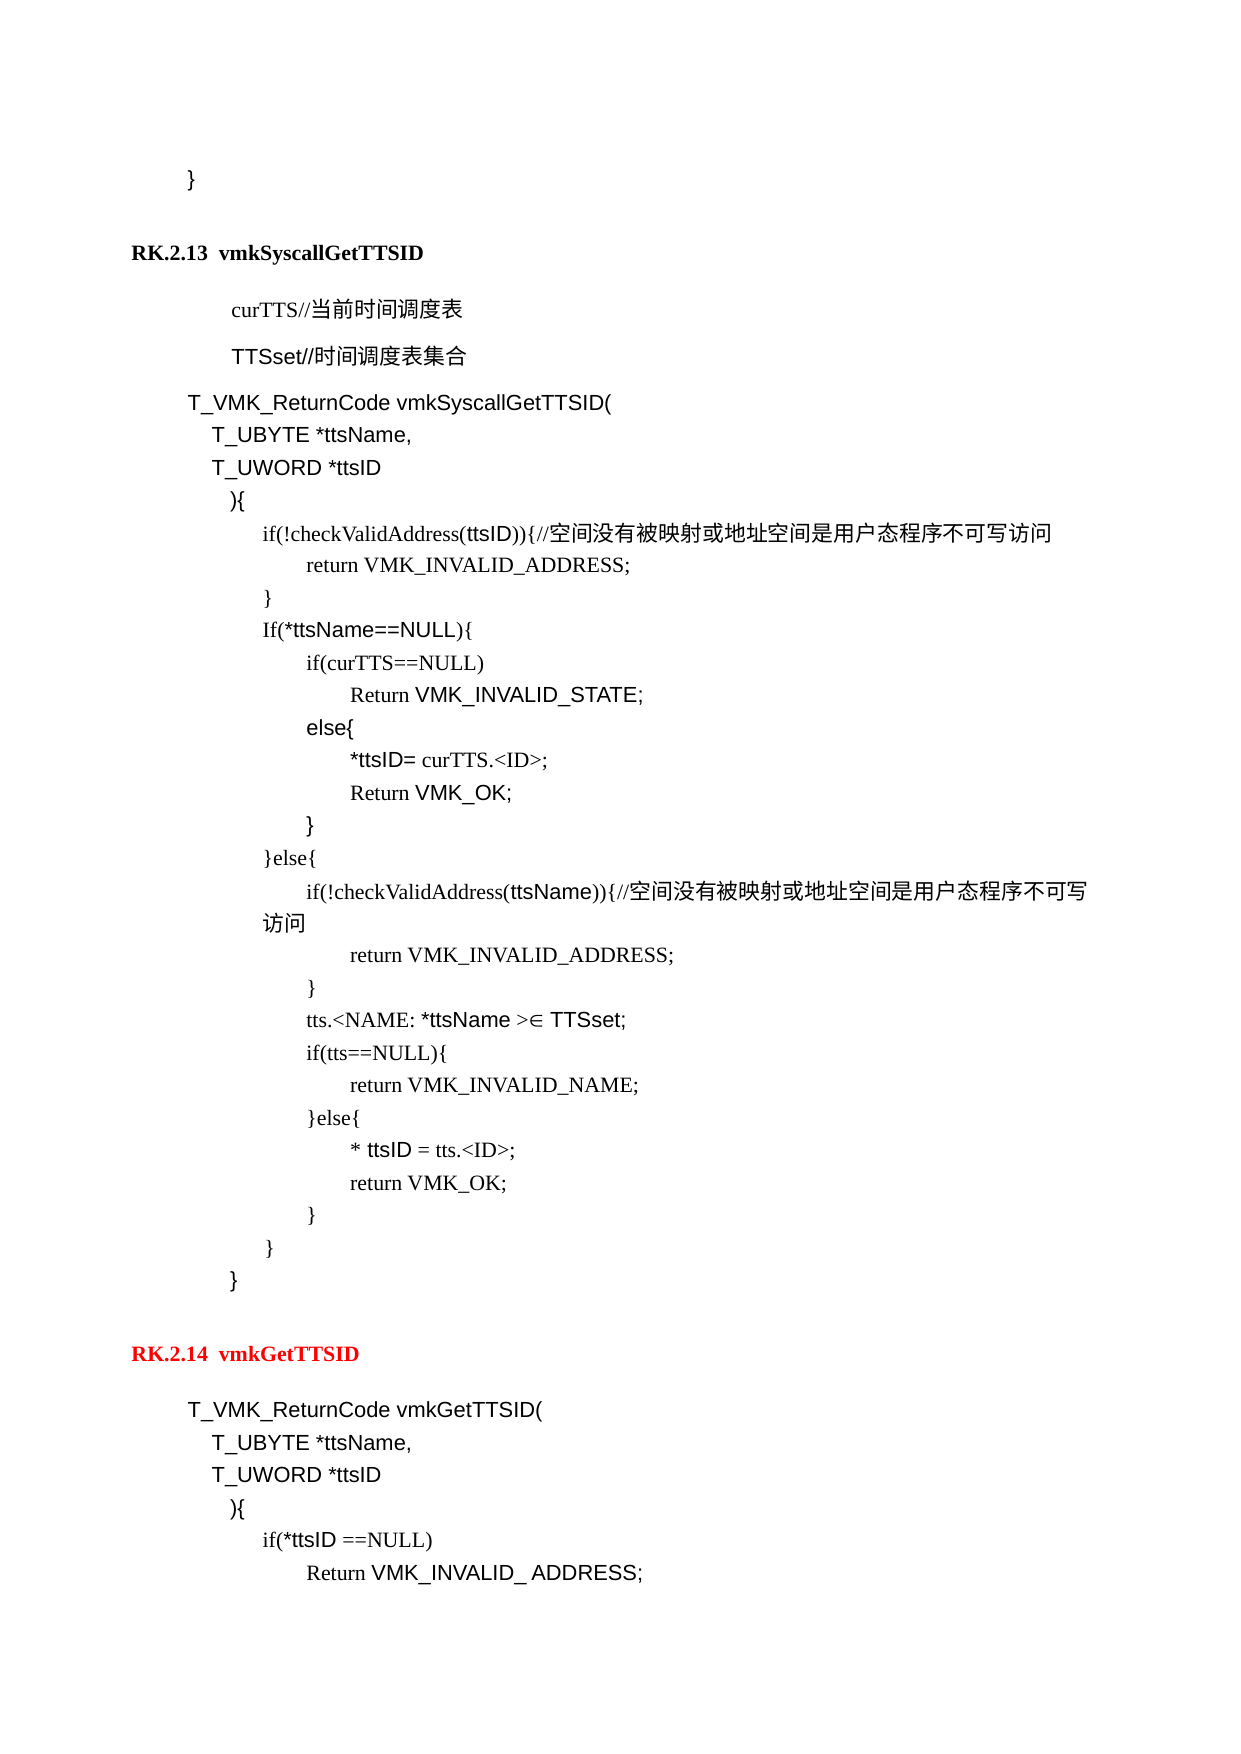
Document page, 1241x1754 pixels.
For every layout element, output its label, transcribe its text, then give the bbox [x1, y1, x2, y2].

text T_UWORD *ttsID [187, 1458, 1106, 1491]
text Return VMK_OK; [220, 776, 1106, 808]
text } [187, 1263, 1106, 1296]
text *ttsID= curTTS.<ID>; [220, 743, 1106, 776]
text T_VMK_ReturnCode vmkGetTTSID( [187, 1393, 1106, 1426]
text ){ [187, 1491, 1106, 1523]
text If(*ttsName==NULL){ [220, 613, 1106, 646]
text else{ [220, 711, 1106, 743]
text if(tts==NULL){ [275, 1036, 1106, 1068]
text * ttsID = tts.<ID>; [319, 1133, 1106, 1166]
text if(!checkValidAddress(ttsName)){//空间没有被映射或地址空间是用户态程序不可写访问 [262, 873, 1106, 938]
text return VMK_INVALID_ADDRESS; [187, 548, 1106, 581]
text } [187, 162, 1106, 194]
text if(curTTS==NULL) [220, 646, 1106, 678]
text } [264, 971, 1106, 1003]
text T_UBYTE *ttsName, [187, 418, 1106, 451]
text Return VMK_INVALID_ ADDRESS; [220, 1556, 1106, 1588]
text ){ [187, 483, 1106, 516]
text } [220, 808, 1106, 841]
subtitle RK.2.13 vmkSyscallGetTTSID [131, 239, 1106, 265]
text return VMK_INVALID_NAME; [187, 1068, 1106, 1101]
text return VMK_OK; [308, 1166, 1106, 1198]
text if(*ttsID ==NULL) [220, 1523, 1106, 1556]
text T_UWORD *ttsID [187, 451, 1106, 483]
text curTTS//当前时间调度表 [187, 292, 1106, 324]
text T_VMK_ReturnCode vmkSyscallGetTTSID( [187, 386, 1106, 418]
text }else{ [275, 1101, 1106, 1133]
text }else{ [220, 841, 1106, 873]
text TTSset//时间调度表集合 [187, 339, 1106, 371]
text return VMK_INVALID_ADDRESS; [187, 938, 1106, 971]
text if(!checkValidAddress(ttsID)){//空间没有被映射或地址空间是用户态程序不可写访问 [262, 516, 1106, 548]
text tts.<NAME: *ttsName > TTSset; [264, 1003, 1106, 1036]
subtitle RK.2.14 vmkGetTTSID [131, 1341, 1106, 1366]
text Return VMK_INVALID_STATE; [220, 678, 1106, 711]
text } [275, 1198, 1106, 1231]
text } [264, 1231, 1106, 1263]
text T_UBYTE *ttsName, [187, 1426, 1106, 1458]
text } [220, 581, 1106, 613]
